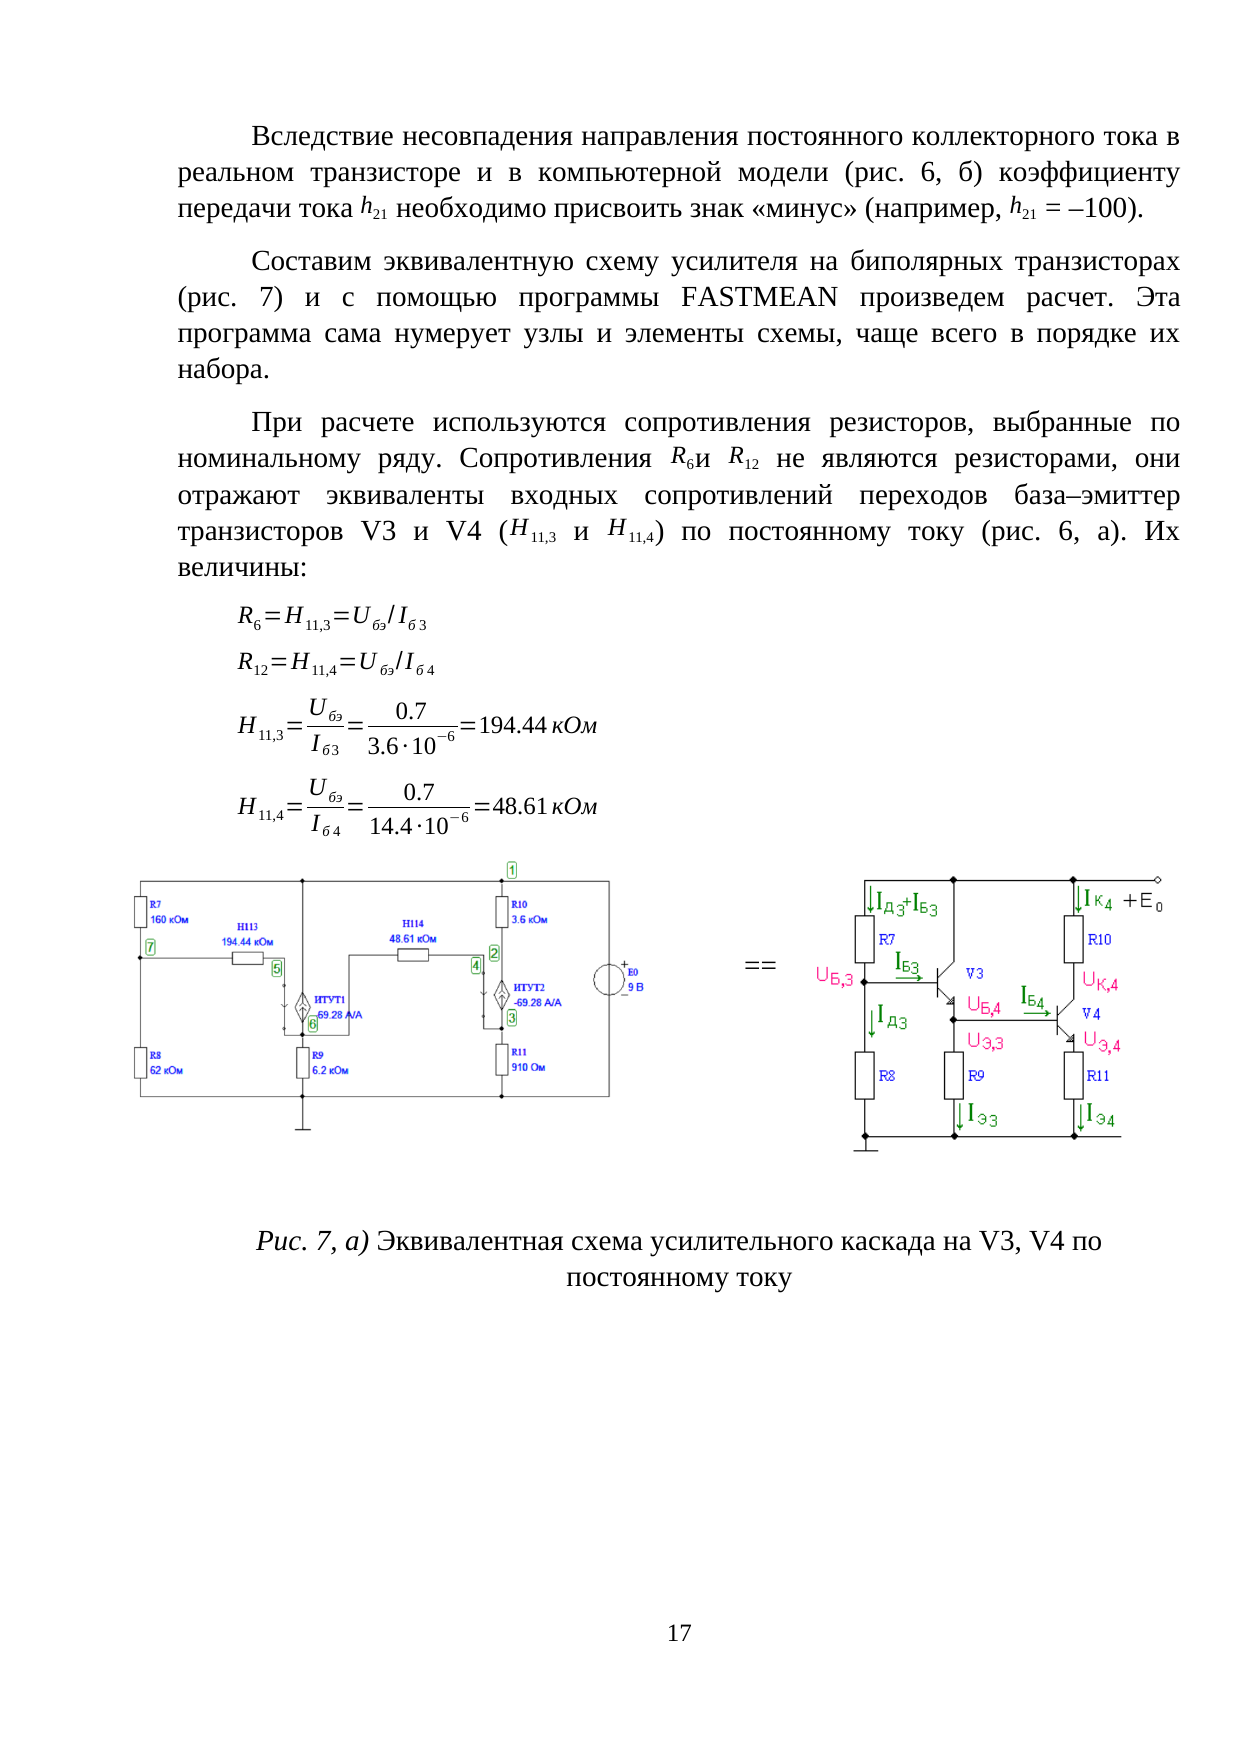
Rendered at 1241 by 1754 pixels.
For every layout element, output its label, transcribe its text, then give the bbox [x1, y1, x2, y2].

text Вследствие несовпадения направления постоянного коллекторного тока в реальном транзисторе и в компьютерной модели (рис. 6, б) коэффициенту передачи тока необходимо присвоить знак «минус» (например, = –100). [177, 118, 1181, 224]
text Составим эквивалентную схему усилителя на биполярных транзисторах (рис. 7) и с помощью программы FASTMEAN произведем расчет. Эта программа сама нумерует узлы и элементы схемы, чаще всего в порядке их набора. [177, 243, 1181, 385]
text При расчете используются сопротивления резисторов, выбранные по номинальному ряду. Сопротивления и не являются резисторами, они отражают эквиваленты входных сопротивлений переходов база–эмиттер транзисторов V3 и V4 ( и ) по постоянному току (рис. 6, а). Их величины: [177, 404, 1181, 583]
picture [115, 842, 669, 1166]
text Рис. 7, а) Эквивалентная схема усилительного каскада на V3, V4 по постоянному току [177, 1223, 1181, 1292]
text == [177, 948, 1181, 1208]
picture [809, 873, 1163, 1152]
